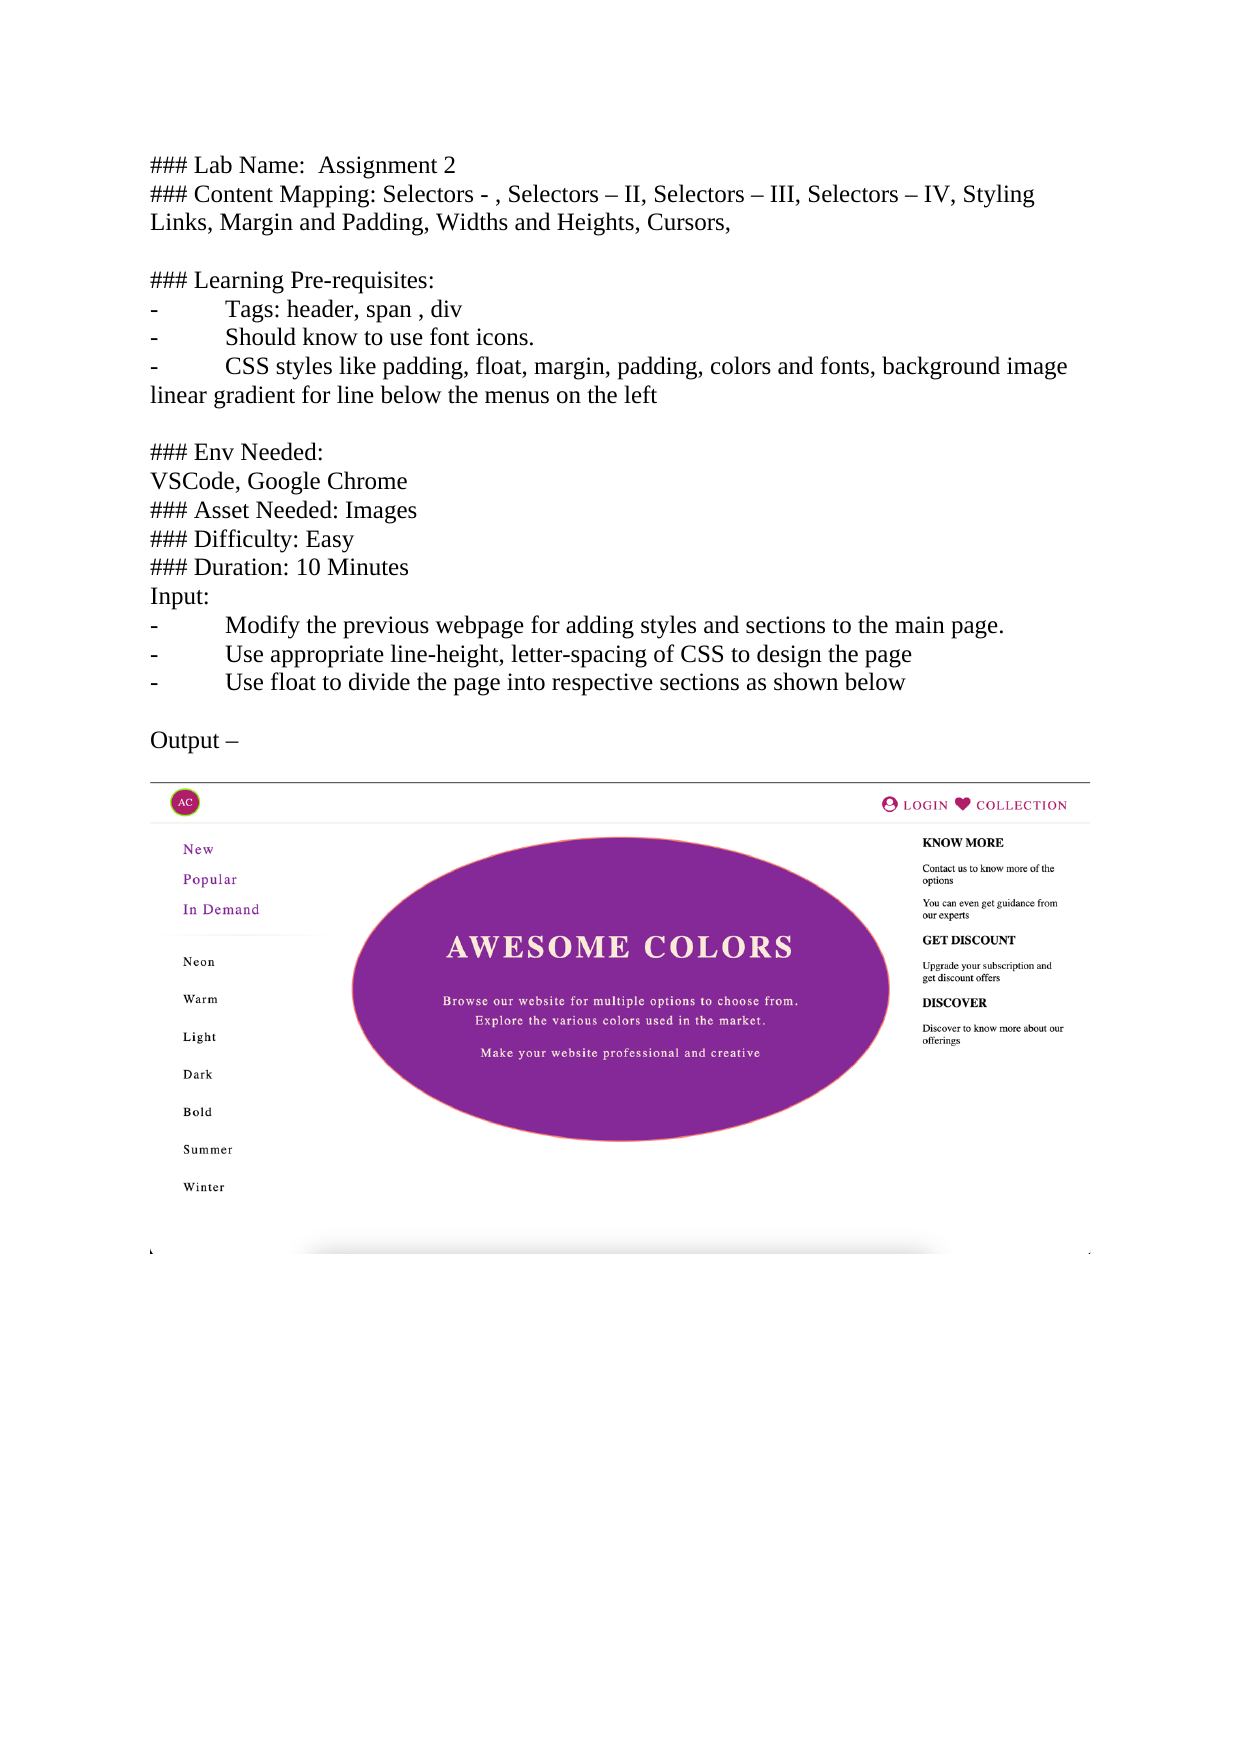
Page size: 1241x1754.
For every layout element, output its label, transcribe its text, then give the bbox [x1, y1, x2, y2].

text VSCode, Google Chrome [150, 466, 1090, 495]
text Output – [150, 725, 1090, 754]
text ### Duration: 10 Minutes [150, 552, 1090, 581]
text - Use float to divide the page into respective sections as shown below [150, 667, 1090, 696]
text ### Lab Name: Assignment 2 [150, 150, 1090, 179]
text - Should know to use font icons. [150, 322, 1090, 351]
text ### Env Needed: [150, 437, 1090, 466]
picture [150, 782, 1091, 1254]
text ### Difficulty: Easy [150, 524, 1090, 552]
text ### Asset Needed: Images [150, 495, 1090, 524]
text ### Content Mapping: Selectors - , Selectors – II, Selectors – III, Selectors – IV, Styling Links, Margin and Padding, Widths and Heights, Cursors, [150, 179, 1090, 236]
text ### Learning Pre-requisites: [150, 265, 1090, 294]
text Input: [150, 581, 1090, 610]
text - Modify the previous webpage for adding styles and sections to the main page. [150, 610, 1090, 639]
text - Use appropriate line-height, letter-spacing of CSS to design the page [150, 639, 1090, 667]
text - Tags: header, span , div [150, 294, 1090, 322]
text - CSS styles like padding, float, margin, padding, colors and fonts, background image linear gradient for line below the menus on the left [150, 351, 1090, 409]
